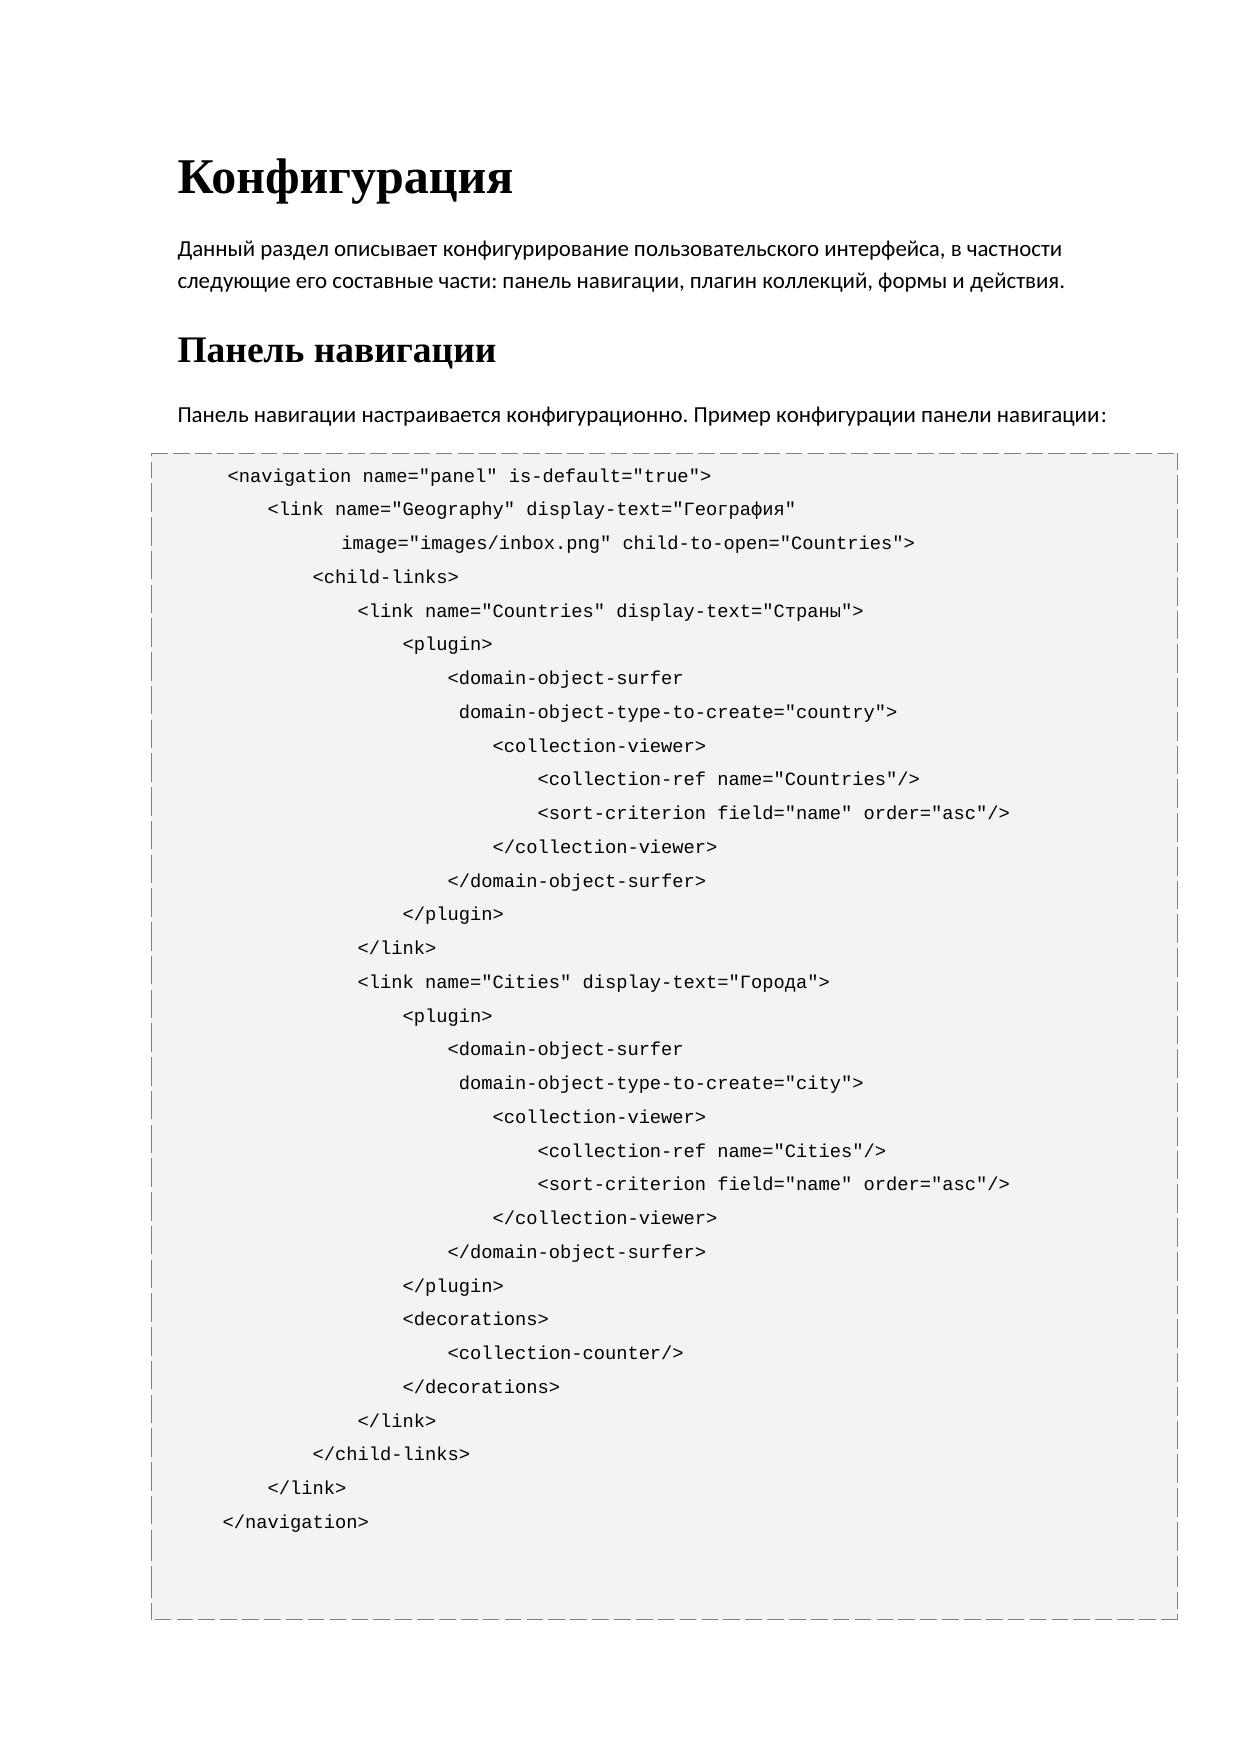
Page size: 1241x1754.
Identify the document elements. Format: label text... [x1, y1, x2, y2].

text <collection-counter/> [151, 1330, 1178, 1364]
text </link> [151, 1398, 1178, 1432]
text domain-object-type-to-create="city"> [151, 1060, 1178, 1094]
text </link> [151, 1465, 1178, 1499]
text <domain-object-surfer [151, 655, 1178, 689]
text Панель навигации настраивается конфигурационно. Пример конфигурации панели навигации: [177, 400, 1152, 428]
text <link name="Geography" display-text="География" [151, 487, 1178, 520]
text </navigation> [151, 1499, 1178, 1533]
text </link> [151, 925, 1178, 959]
text Данный раздел описывает конфигурирование пользовательского интерфейса, в частности следующие его составные части: панель навигации, плагин коллекций, формы и действия. [177, 234, 1152, 294]
text <domain-object-surfer [151, 1027, 1178, 1060]
text </collection-viewer> [151, 824, 1178, 858]
text domain-object-type-to-create="country"> [151, 689, 1178, 723]
text </decorations> [151, 1364, 1178, 1398]
text <plugin> [151, 993, 1178, 1027]
text </plugin> [151, 1263, 1178, 1297]
text </domain-object-surfer> [151, 1229, 1178, 1263]
text </collection-viewer> [151, 1195, 1178, 1229]
text </domain-object-surfer> [151, 858, 1178, 892]
text <collection-viewer> [151, 1094, 1178, 1128]
text <collection-ref name="Cities"/> [151, 1128, 1178, 1162]
text <navigation name="panel" is-default="true"> [151, 453, 1178, 487]
subtitle Конфигурация [177, 147, 1152, 205]
text <sort-criterion field="name" order="asc"/> [151, 790, 1178, 824]
text image="images/inbox.png" child-to-open="Countries"> [151, 520, 1178, 554]
text </child-links> [151, 1432, 1178, 1465]
text <collection-viewer> [151, 723, 1178, 757]
subtitle Панель навигации [177, 327, 1152, 371]
text <child-links> [151, 554, 1178, 588]
text <decorations> [151, 1297, 1178, 1330]
text <sort-criterion field="name" order="asc"/> [151, 1162, 1178, 1195]
text <plugin> [151, 622, 1178, 655]
text </plugin> [151, 892, 1178, 925]
text <link name="Countries" display-text="Страны"> [151, 588, 1178, 622]
text <link name="Cities" display-text="Города"> [151, 959, 1178, 993]
text <collection-ref name="Countries"/> [151, 757, 1178, 790]
